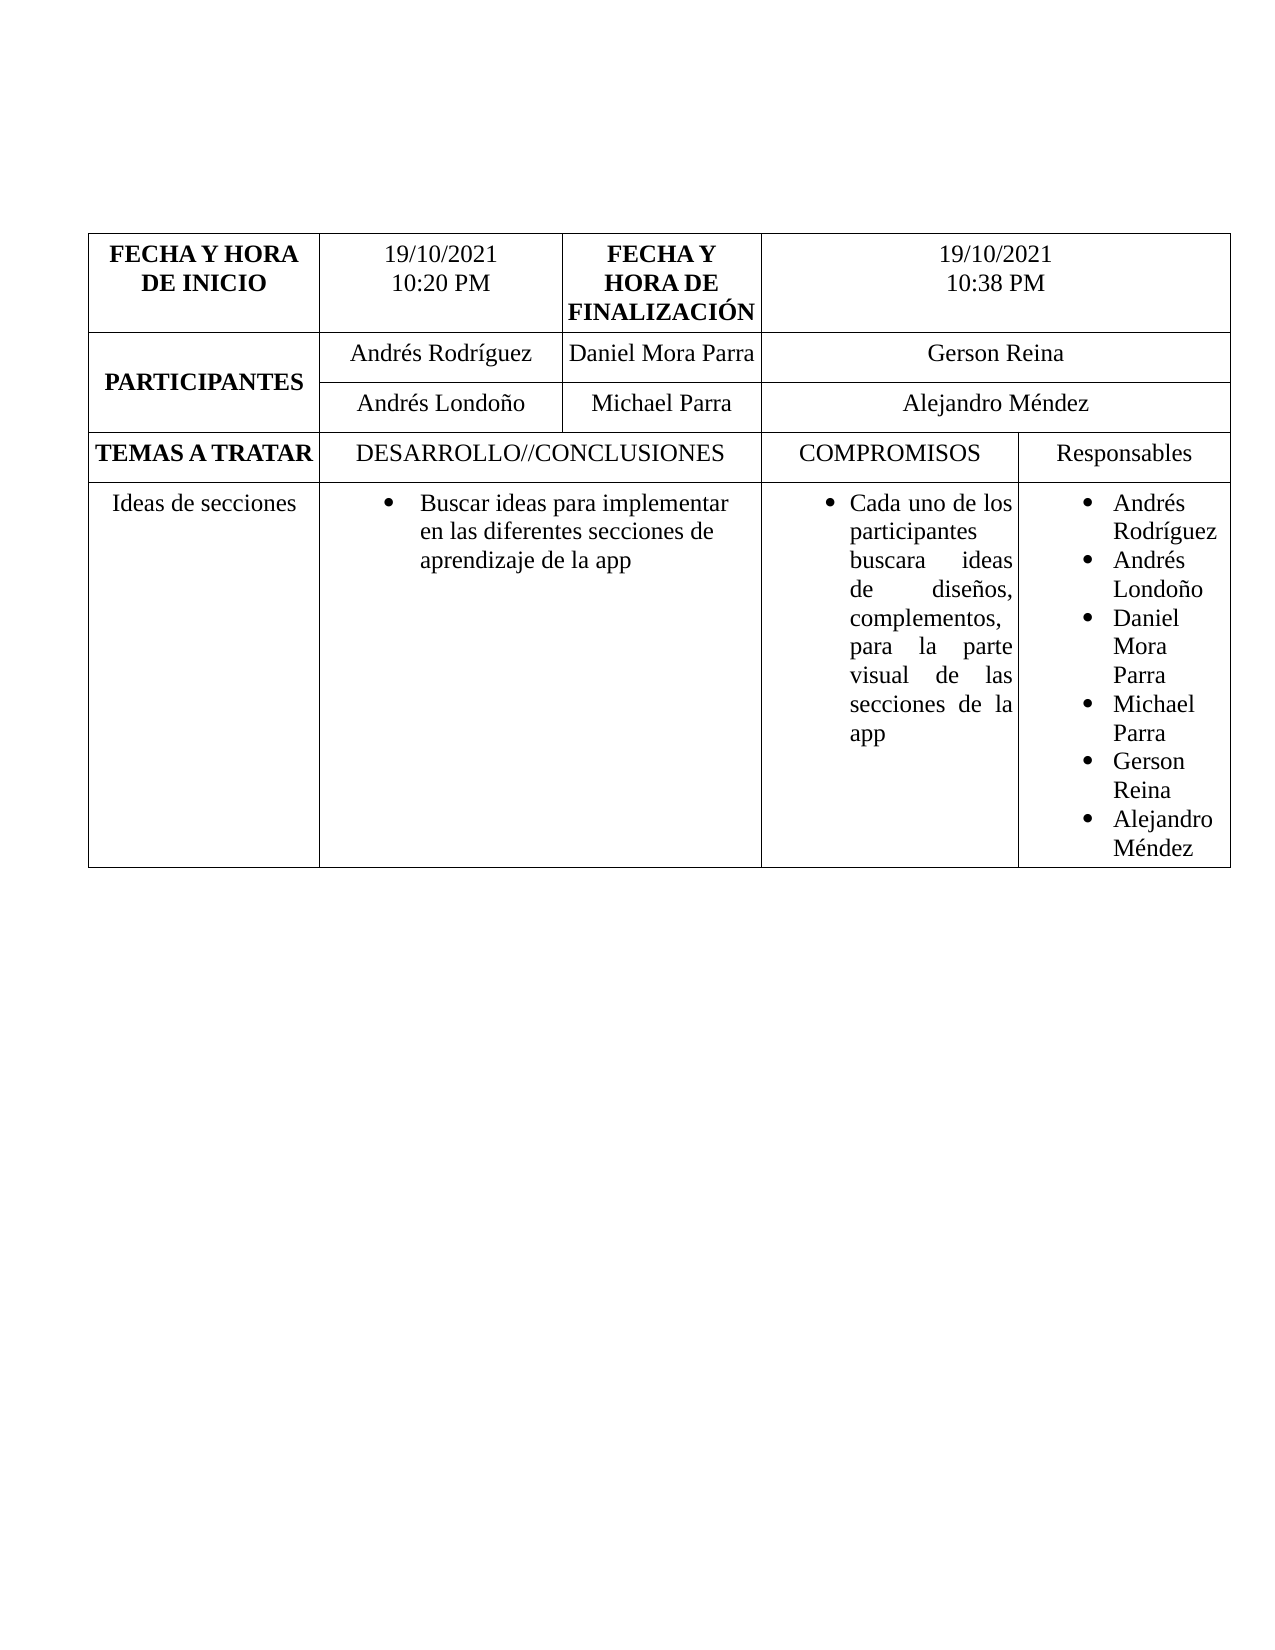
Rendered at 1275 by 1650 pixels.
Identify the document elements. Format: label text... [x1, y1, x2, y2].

table_cell Cada uno de los participantes buscara ideas de diseños, complementos, para la parte visual de las secciones de la app [762, 483, 1018, 867]
table_cell Andrés Londoño [320, 383, 562, 432]
table_cell PARTICIPANTES [89, 333, 319, 432]
table_cell Andrés Rodríguez Andrés Londoño Daniel Mora Parra Michael Parra Gerson Reina Alejandro Méndez [1019, 483, 1230, 867]
table_cell Andrés Rodríguez [320, 333, 562, 382]
table_cell COMPROMISOS [762, 433, 1018, 481]
table_cell Ideas de secciones [89, 483, 319, 867]
table_cell TEMAS A TRATAR [89, 433, 319, 481]
table_cell Gerson Reina [762, 333, 1230, 382]
table_cell DESARROLLO//CONCLUSIONES [320, 433, 761, 481]
table_header 19/10/2021 10:20 PM [320, 234, 562, 332]
table_cell Michael Parra [563, 383, 761, 432]
table_cell Alejandro Méndez [762, 383, 1230, 432]
table_header 19/10/2021 10:38 PM [762, 234, 1230, 332]
table_cell Daniel Mora Parra [563, 333, 761, 382]
table_header FECHA Y HORA DE INICIO [89, 234, 319, 332]
table_cell Responsables [1019, 433, 1230, 481]
table_cell Buscar ideas para implementar en las diferentes secciones de aprendizaje de la app [320, 483, 761, 867]
table_header FECHA Y HORA DE FINALIZACIÓN [563, 234, 761, 332]
